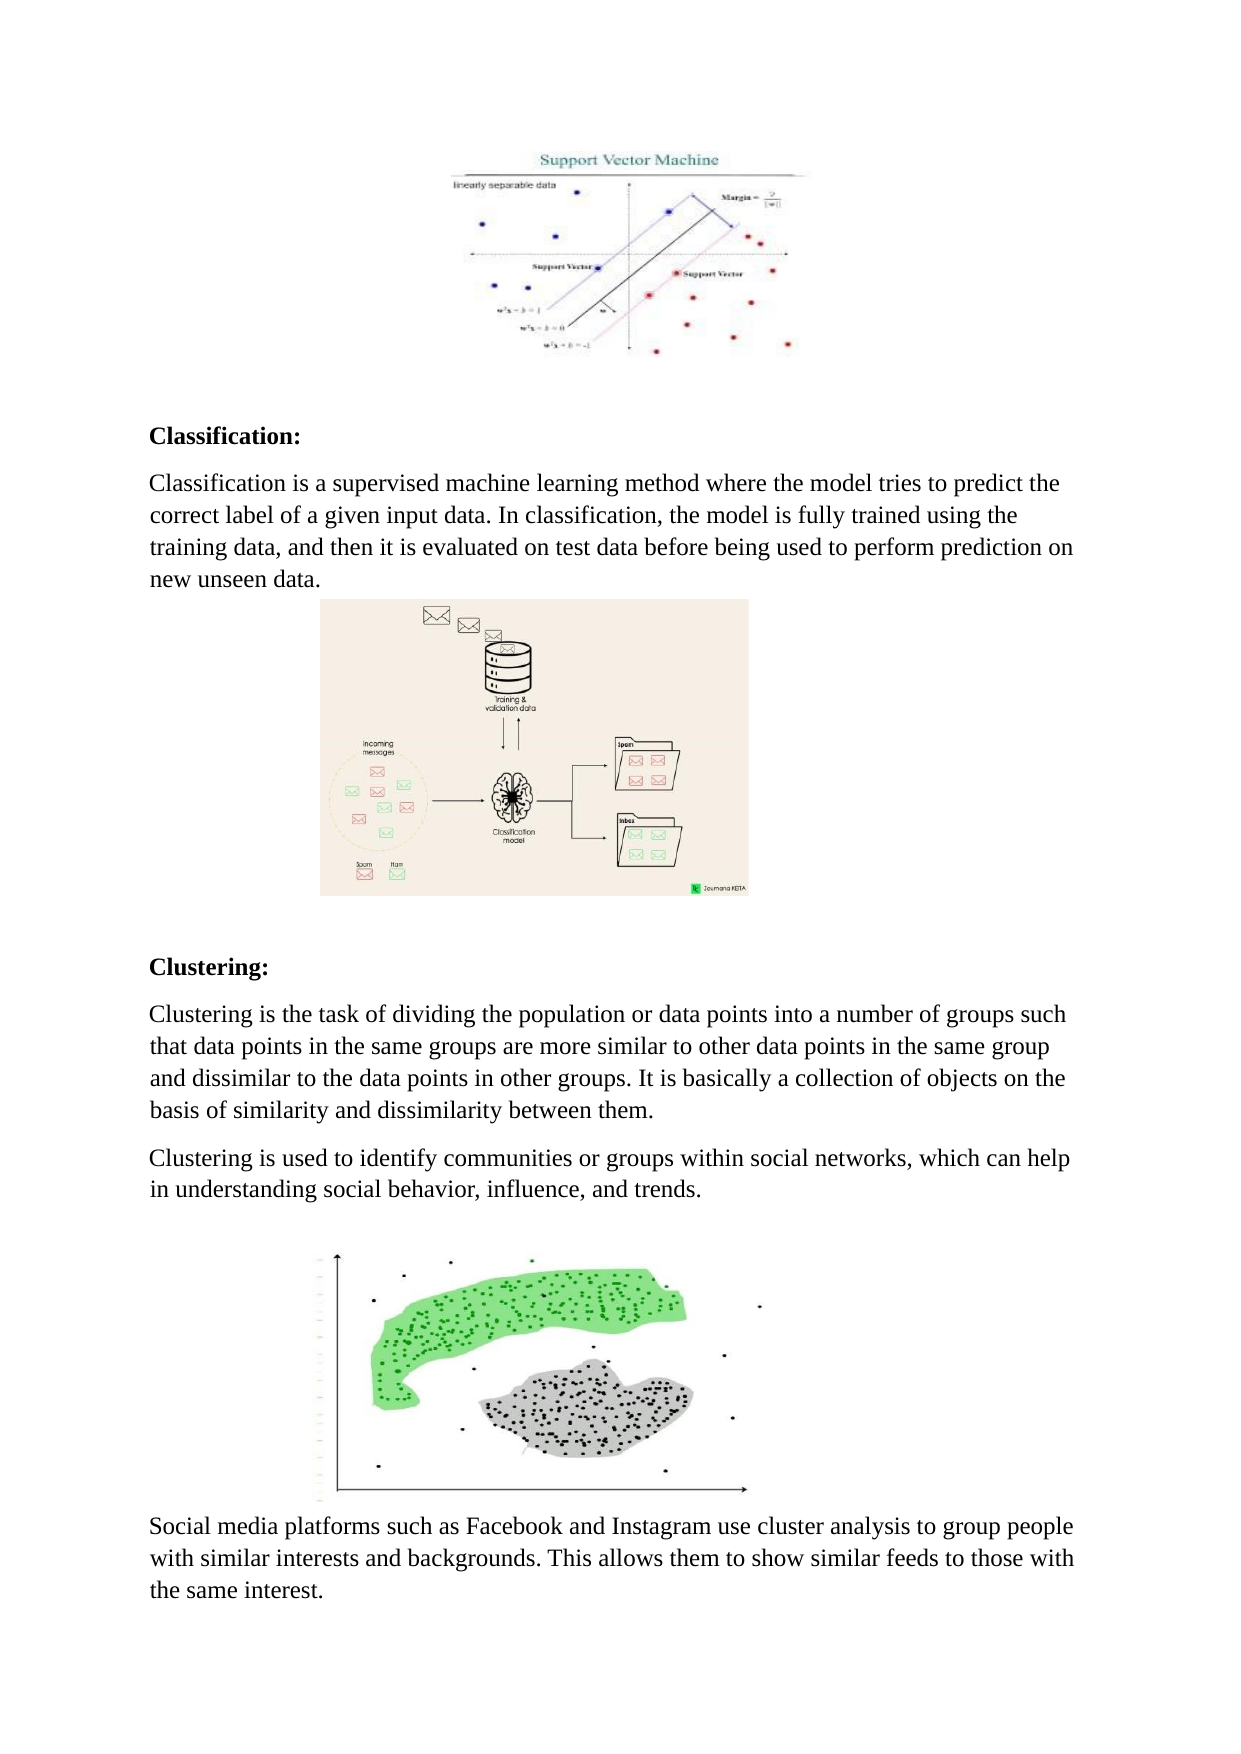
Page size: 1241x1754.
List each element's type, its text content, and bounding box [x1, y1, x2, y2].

picture [428, 151, 823, 367]
text Clustering: [148, 952, 1089, 981]
text Classification is a supervised machine learning method where the model tries to predict the correct label of a given input data. In classification, the model is fully trained using the training data, and then it is evaluated on test data before being used to perform prediction on new unseen data. [148, 468, 1089, 593]
text Social media platforms such as Facebook and Instagram use cluster analysis to group people with similar interests and backgrounds. This allows them to show similar feeds to those with the same interest. [148, 1511, 1089, 1603]
text Clustering is the task of dividing the population or data points into a number of groups such that data points in the same groups are more similar to other data points in the same group and dissimilar to the data points in other groups. It is basically a collection of objects on the basis of similarity and dissimilarity between them. [148, 999, 1089, 1124]
text Clustering is used to identify communities or groups within social networks, which can help in understanding social behavior, influence, and trends. [148, 1143, 1089, 1203]
picture [320, 599, 749, 896]
picture [312, 1252, 799, 1502]
text Classification: [148, 421, 1089, 450]
